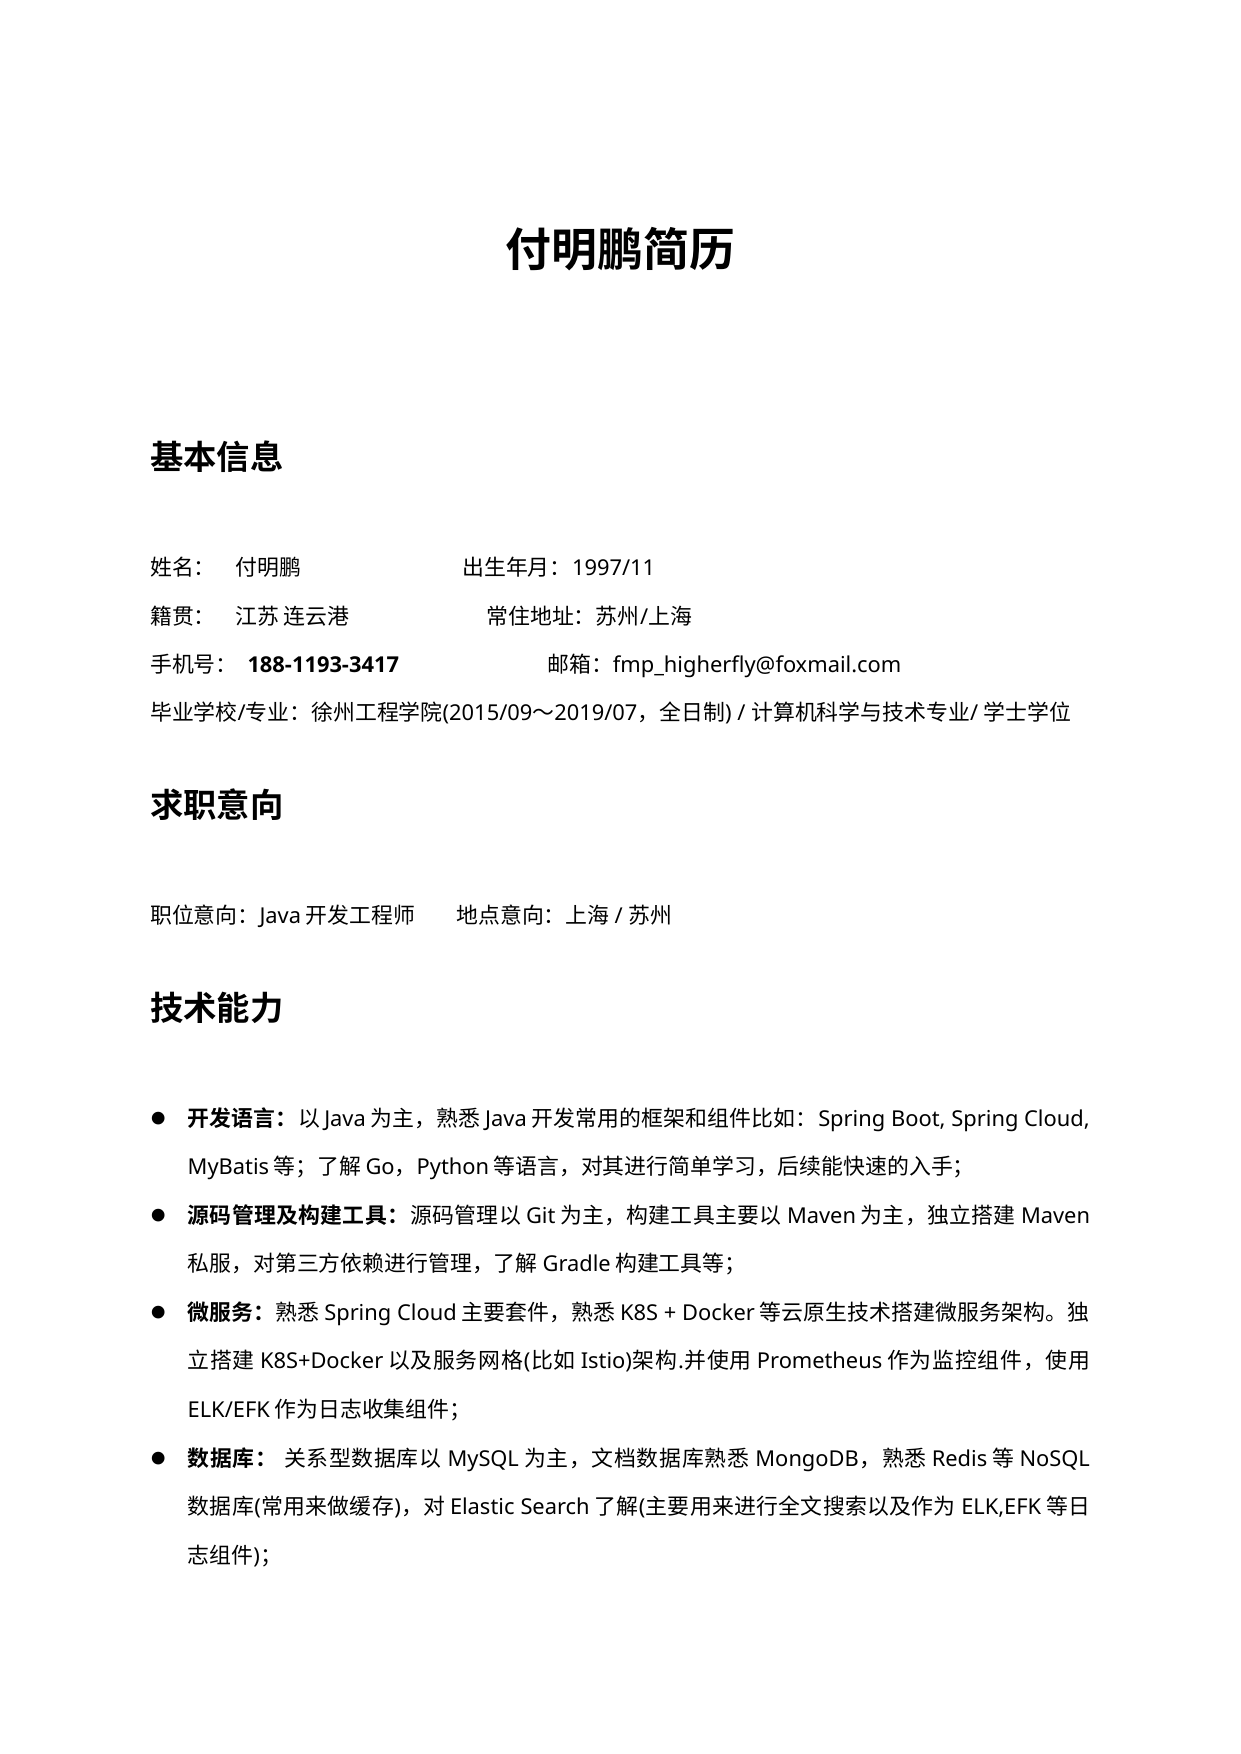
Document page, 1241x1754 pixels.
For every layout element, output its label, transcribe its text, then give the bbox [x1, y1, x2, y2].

subtitle 求职意向 [150, 770, 1090, 835]
list 微服务：熟悉Spring Cloud主要套件，熟悉K8S + Docker等云原生技术搭建微服务架构。独立搭建K8S+Docker以及服务网格(比如Istio)架构.并使用Prometheus作为监控组件，使用ELK/EFK作为日志收集组件； [150, 1294, 1090, 1424]
subtitle 技术能力 [150, 973, 1090, 1038]
text 籍贯： 江苏 连云港 常住地址：苏州/上海 [150, 598, 1090, 631]
text 姓名： 付明鹏 出生年月：1997/11 [150, 550, 1090, 582]
text 手机号： 188-1193-3417 邮箱：fmp_higherfly@foxmail.com [150, 647, 1090, 679]
subtitle 付明鹏简历 [150, 197, 1090, 295]
list 数据库： 关系型数据库以MySQL为主，文档数据库熟悉MongoDB，熟悉Redis等NoSQL数据库(常用来做缓存)，对Elastic Search了解(主要用来进行全文搜索以及作为ELK,EFK等日志组件)； [150, 1440, 1090, 1570]
list 源码管理及构建工具：源码管理以Git为主，构建工具主要以Maven为主，独立搭建Maven私服，对第三方依赖进行管理，了解 Gradle构建工具等； [150, 1197, 1090, 1278]
subtitle 基本信息 [150, 423, 1090, 488]
list 开发语言：以Java为主，熟悉Java开发常用的框架和组件比如：Spring Boot, Spring Cloud, MyBatis等；了解Go，Python等语言，对其进行简单学习，后续能快速的入手； [150, 1100, 1090, 1181]
text 毕业学校/专业：徐州工程学院(2015/09～2019/07，全日制) / 计算机科学与技术专业/ 学士学位 [150, 695, 1090, 727]
text 职位意向：Java开发工程师 地点意向：上海 / 苏州 [150, 898, 1090, 930]
